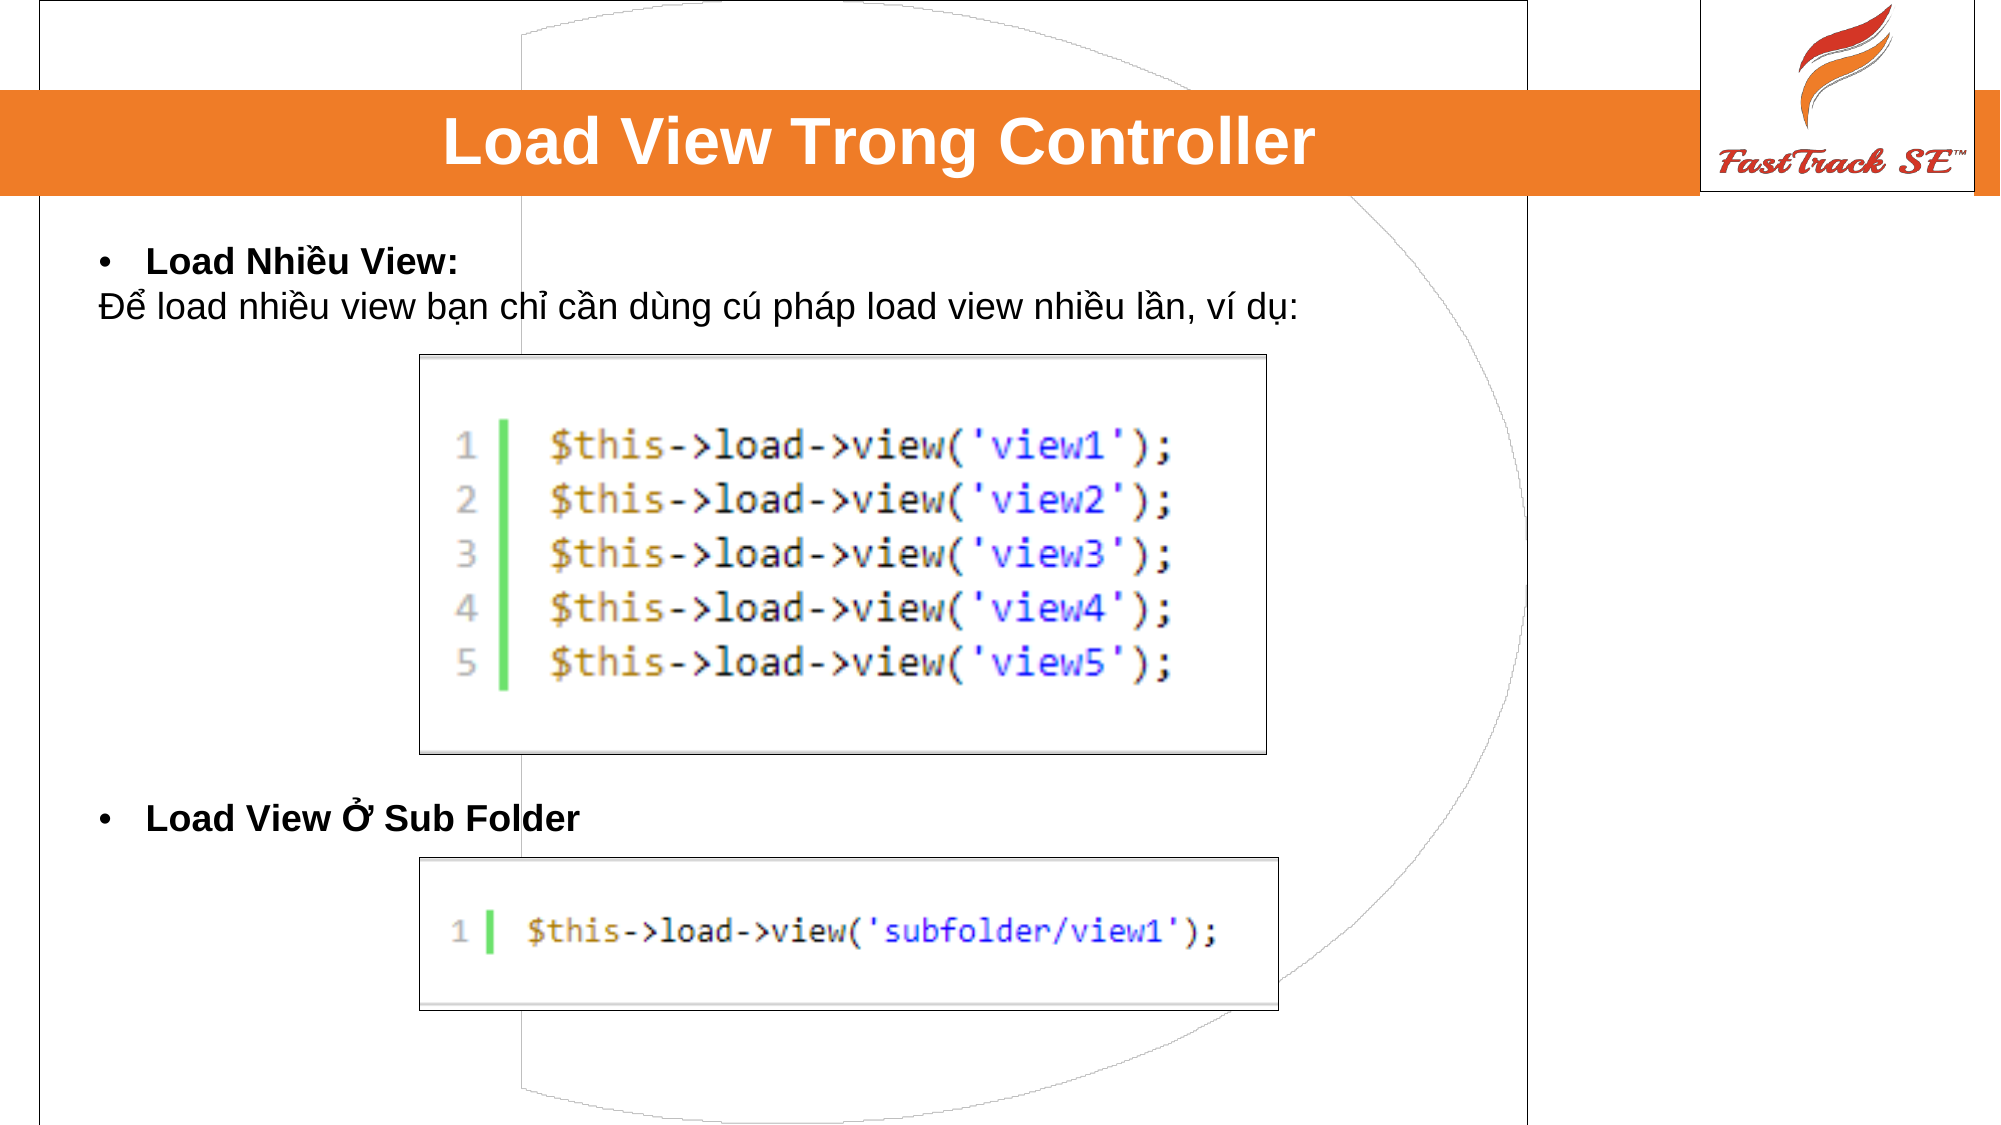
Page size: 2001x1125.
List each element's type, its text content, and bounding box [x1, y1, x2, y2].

text • Load View Ở Sub Folder [98, 797, 1710, 840]
text Để load nhiều view bạn chỉ cần dùng cú pháp load view nhiều lần, ví dụ: [98, 285, 1710, 326]
picture [40, 1, 1527, 90]
picture [1701, 0, 1974, 191]
picture [40, 196, 1527, 1125]
text • Load Nhiều View: [98, 240, 1710, 283]
text Load View Trong Controller [442, 102, 1710, 179]
